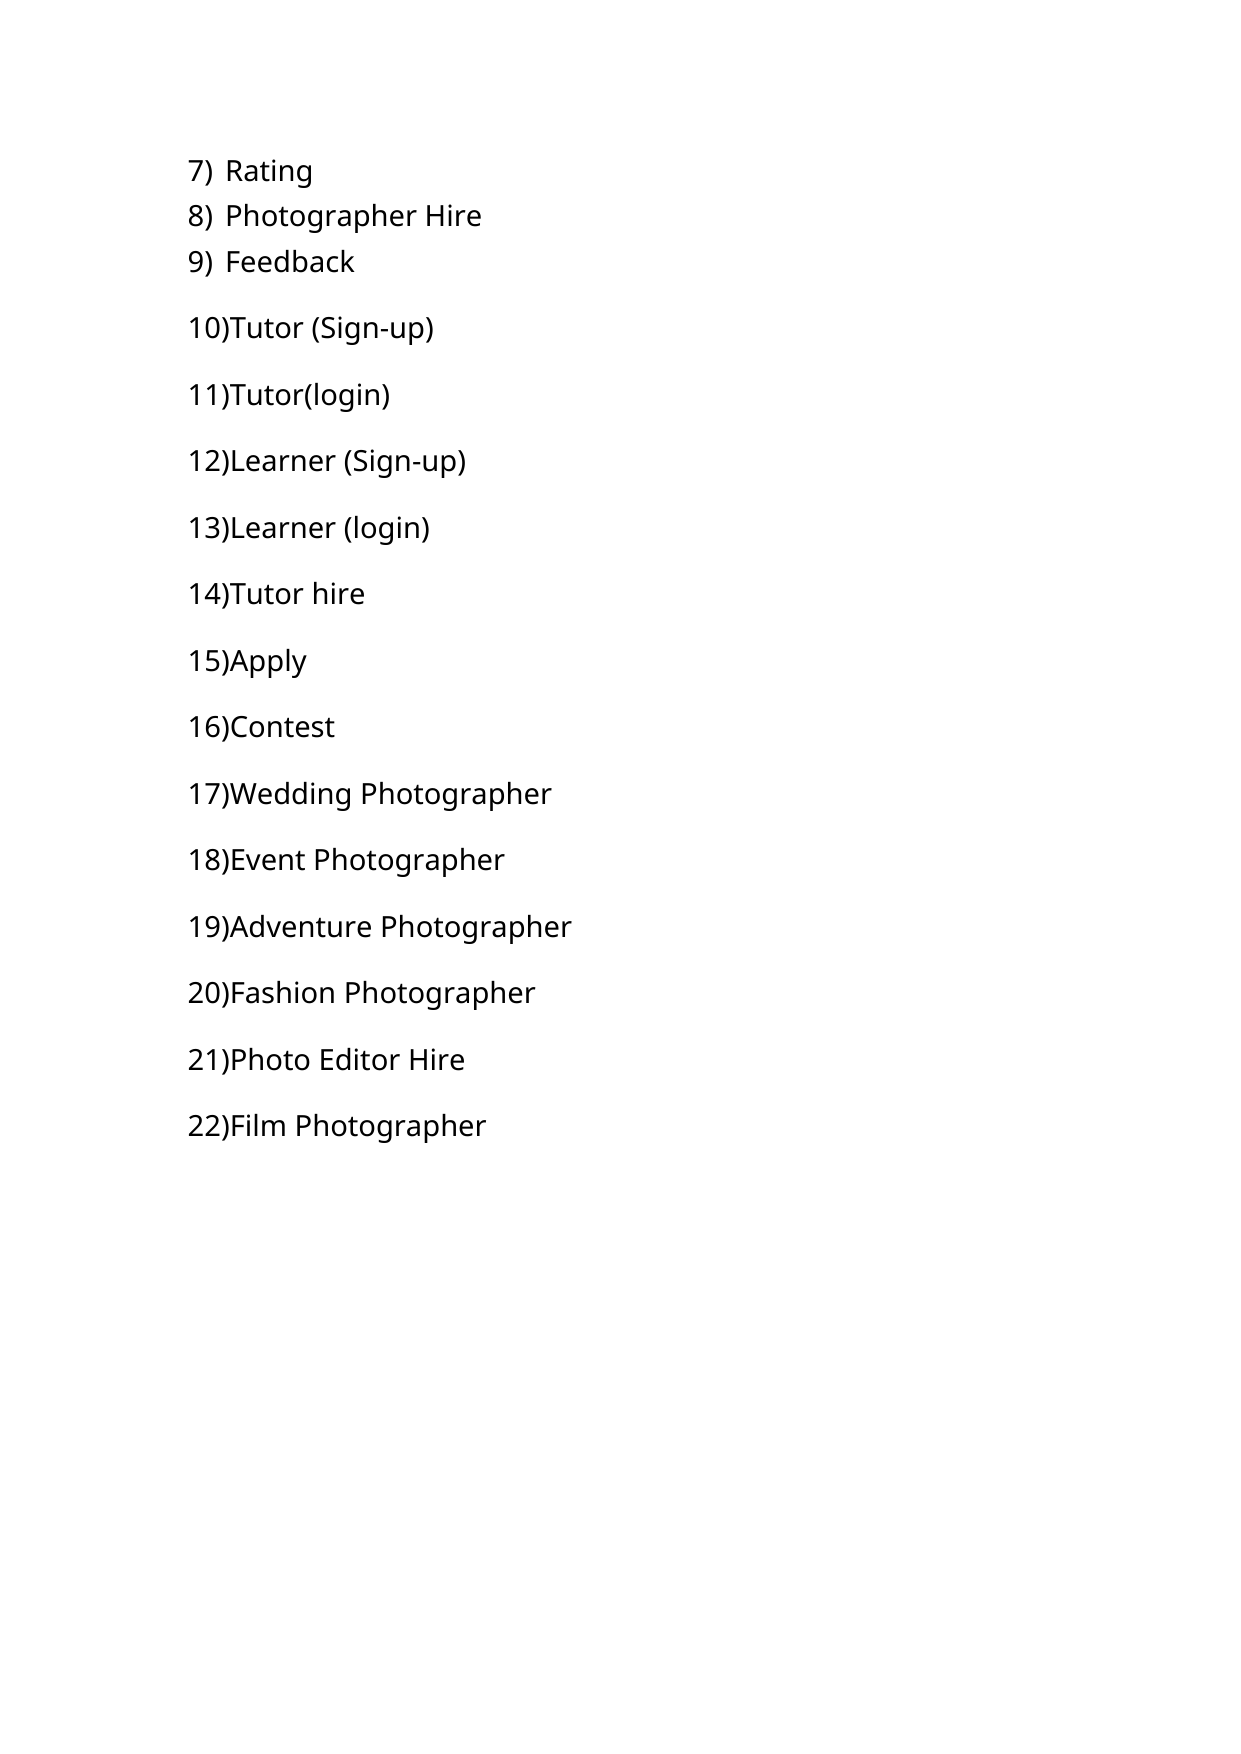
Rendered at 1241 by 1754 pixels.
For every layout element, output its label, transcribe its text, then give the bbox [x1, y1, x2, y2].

text 15)Apply [187, 640, 1090, 680]
text 16)Contest [187, 706, 1090, 746]
text 12)Learner (Sign-up) [187, 441, 1090, 480]
text 20)Fashion Photographer [187, 972, 1090, 1012]
list Photographer Hire [187, 196, 1090, 235]
text 13)Learner (login) [187, 507, 1090, 547]
list Rating [187, 150, 1090, 190]
list Feedback [187, 241, 1090, 281]
text 22)Film Photographer [187, 1105, 1090, 1145]
text 18)Event Photographer [187, 839, 1090, 879]
text 10)Tutor (Sign-up) [187, 308, 1090, 347]
text 19)Adventure Photographer [187, 906, 1090, 946]
text 21)Photo Editor Hire [187, 1039, 1090, 1078]
text 17)Wedding Photographer [187, 773, 1090, 813]
text 14)Tutor hire [187, 573, 1090, 613]
text 11)Tutor(login) [187, 374, 1090, 414]
